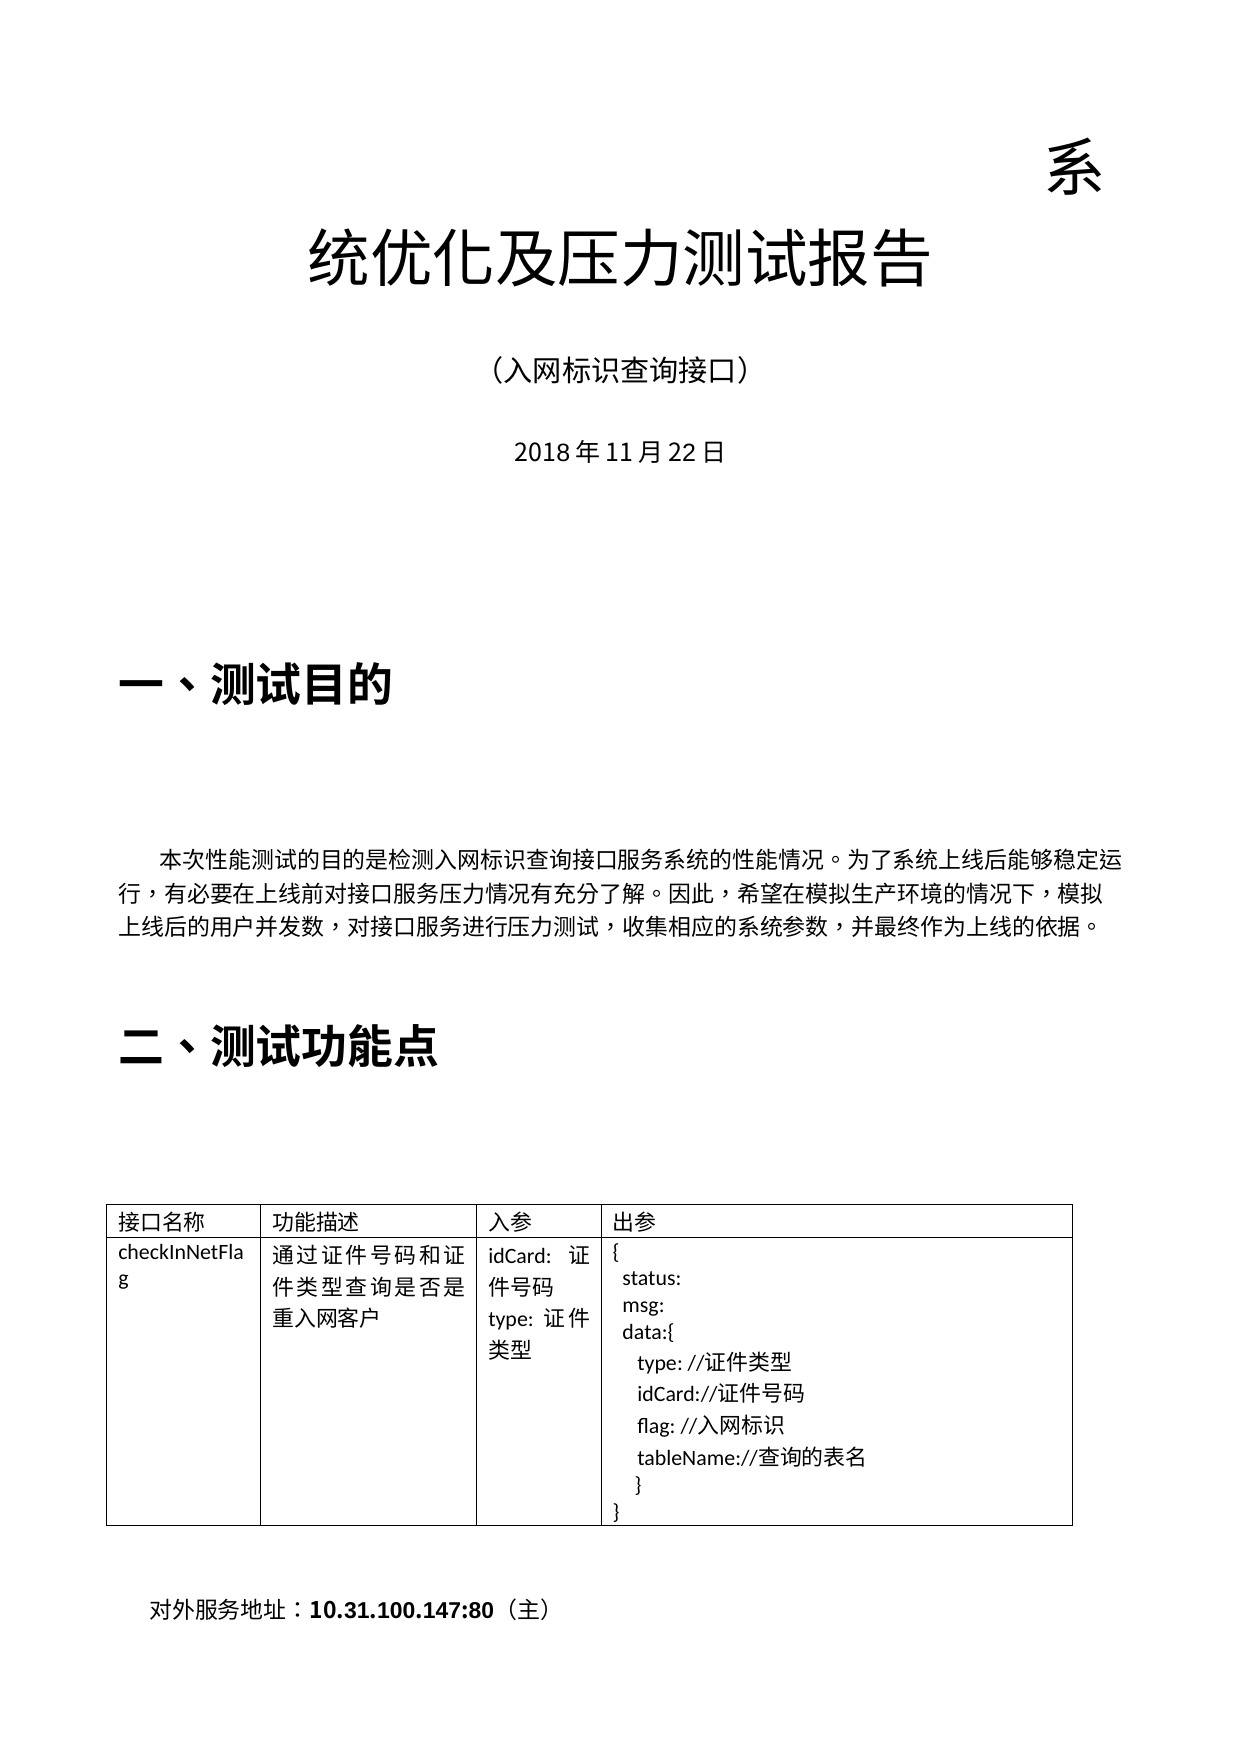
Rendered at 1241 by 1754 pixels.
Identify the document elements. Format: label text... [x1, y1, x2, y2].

table_header 接口名称 [107, 1205, 260, 1237]
text （入网标识查询接口） [118, 347, 1122, 390]
table_header 出参 [602, 1205, 1072, 1237]
subtitle 一、测试目的 [118, 649, 1122, 715]
table_cell idCard: 证件号码 type: 证件类型 [477, 1238, 601, 1524]
table_cell { status: msg: data:{ type: //证件类型 idCard://证件号码 flag: //入网标识 tableName://查询的表名 } } [602, 1238, 1072, 1524]
table_header 入参 [477, 1205, 601, 1237]
table_cell 通过证件号码和证件类型查询是否是重入网客户 [261, 1238, 476, 1524]
subtitle 测试功能点 [118, 1011, 1122, 1077]
text 2018年11月22日 [118, 432, 1122, 468]
text 本次性能测试的目的是检测入网标识查询接口服务系统的性能情况。为了系统上线后能够稳定运行，有必要在上线前对接口服务压力情况有充分了解。因此，希望在模拟生产环境的情况下，模拟上线后的用户并发数，对接口服务进行压力测试，收集相应的系统参数，并最终作为上线的依据。 [118, 842, 1122, 942]
text 系统优化及压力测试报告 [118, 118, 1122, 299]
text 对外服务地址：10.31.100.147:80（主） [118, 1592, 1122, 1625]
table_cell checkInNetFlag [107, 1238, 260, 1524]
table_header 功能描述 [261, 1205, 476, 1237]
